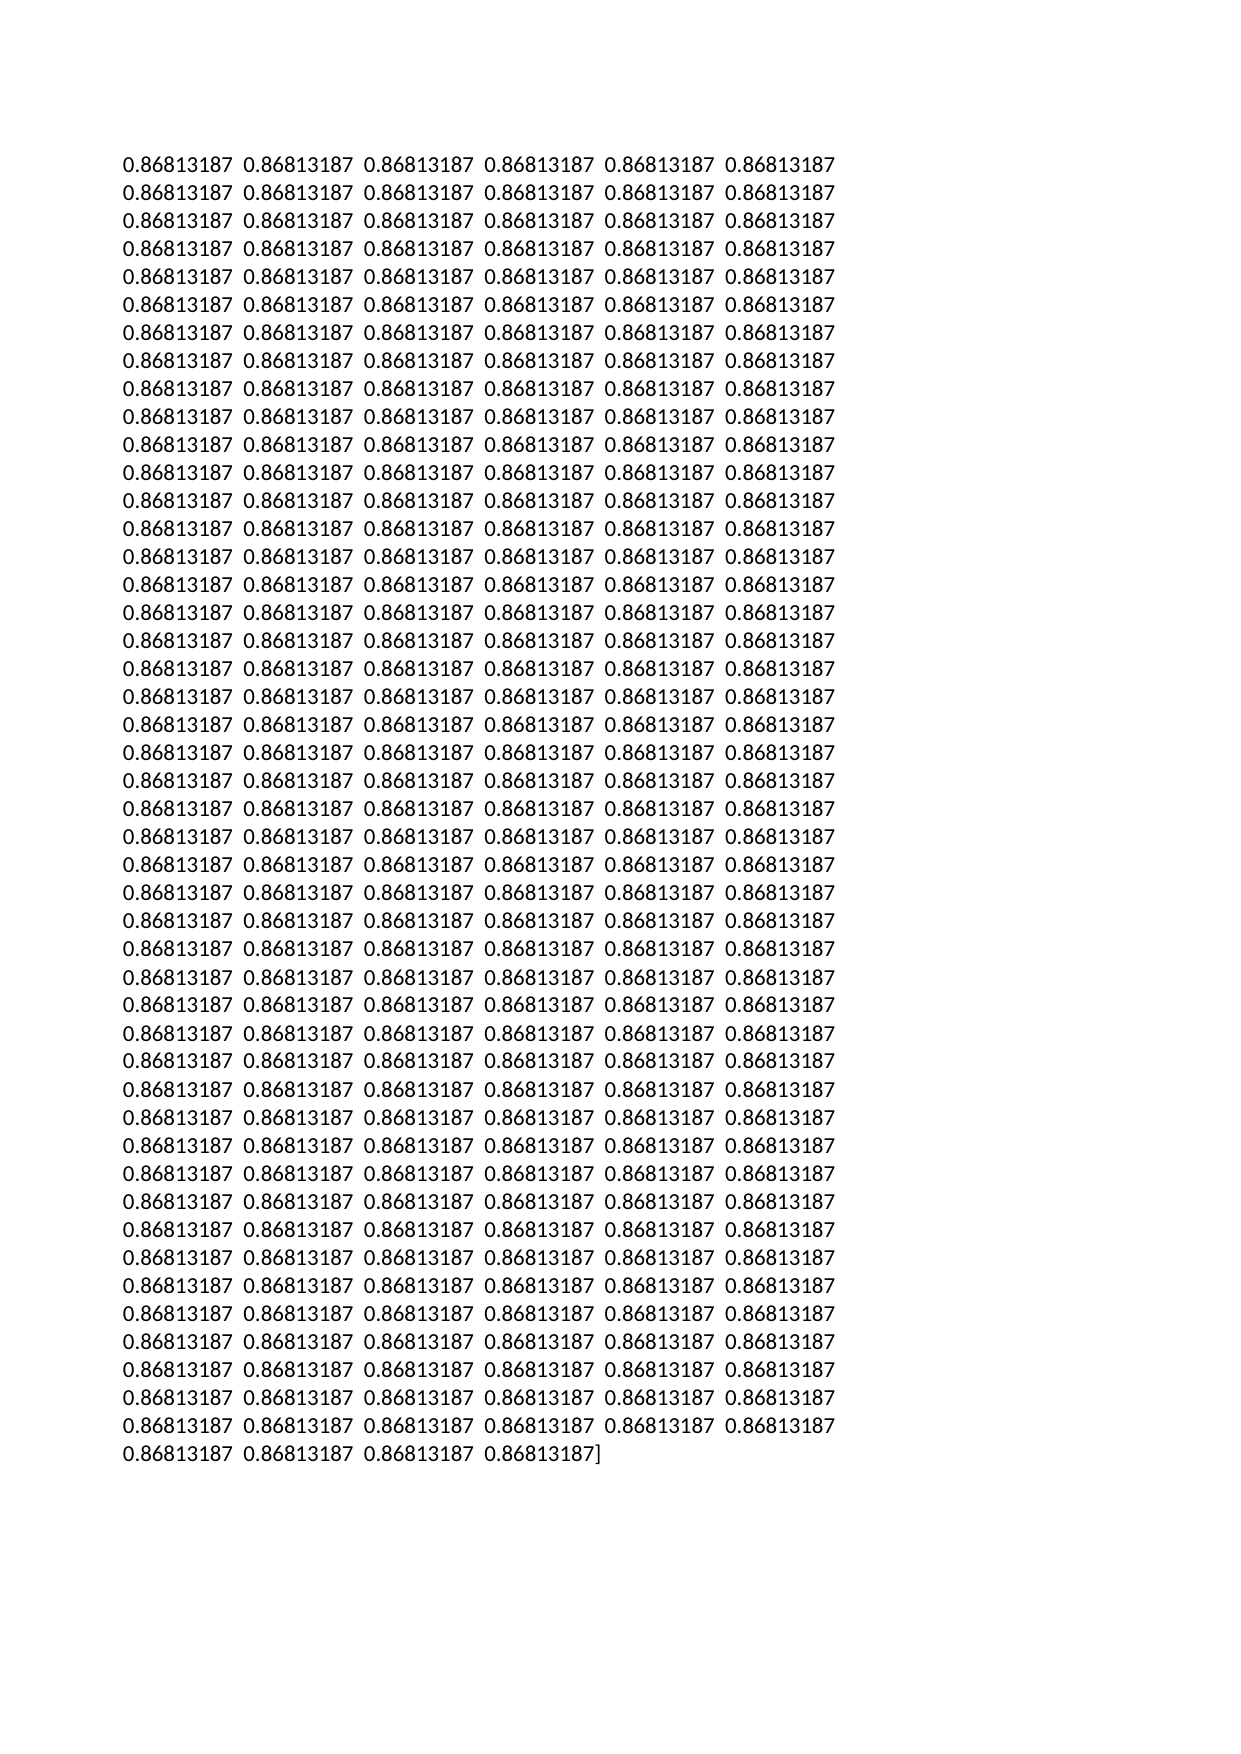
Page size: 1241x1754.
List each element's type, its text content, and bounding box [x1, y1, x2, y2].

text 0.86813187 0.86813187 0.86813187 0.86813187 0.86813187 0.86813187 [112, 598, 1128, 626]
text 0.86813187 0.86813187 0.86813187 0.86813187 0.86813187 0.86813187 [112, 1075, 1128, 1103]
text 0.86813187 0.86813187 0.86813187 0.86813187 0.86813187 0.86813187 [112, 234, 1128, 262]
text 0.86813187 0.86813187 0.86813187 0.86813187 0.86813187 0.86813187 [112, 262, 1128, 290]
text 0.86813187 0.86813187 0.86813187 0.86813187 0.86813187 0.86813187 [112, 458, 1128, 486]
text 0.86813187 0.86813187 0.86813187 0.86813187 0.86813187 0.86813187 [112, 486, 1128, 514]
text 0.86813187 0.86813187 0.86813187 0.86813187 0.86813187 0.86813187 [112, 570, 1128, 598]
text 0.86813187 0.86813187 0.86813187 0.86813187 0.86813187 0.86813187 [112, 290, 1128, 318]
text 0.86813187 0.86813187 0.86813187 0.86813187 0.86813187 0.86813187 [112, 514, 1128, 542]
text 0.86813187 0.86813187 0.86813187 0.86813187 0.86813187 0.86813187 [112, 794, 1128, 822]
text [112, 178, 1128, 206]
text 0.86813187 0.86813187 0.86813187 0.86813187 0.86813187 0.86813187 [112, 851, 1128, 878]
text 0.86813187 0.86813187 0.86813187 0.86813187 0.86813187 0.86813187 [112, 1187, 1128, 1215]
text 0.86813187 0.86813187 0.86813187 0.86813187 0.86813187 0.86813187 [112, 1243, 1128, 1271]
text 0.86813187 0.86813187 0.86813187 0.86813187 0.86813187 0.86813187 [112, 1411, 1128, 1439]
text 0.86813187 0.86813187 0.86813187 0.86813187 0.86813187 0.86813187 [112, 1103, 1128, 1131]
text 0.86813187 0.86813187 0.86813187 0.86813187 0.86813187 0.86813187 [112, 682, 1128, 710]
text 0.86813187 0.86813187 0.86813187 0.86813187 0.86813187 0.86813187 [112, 346, 1128, 374]
text 0.86813187 0.86813187 0.86813187 0.86813187 0.86813187 0.86813187 [112, 907, 1128, 934]
text 0.86813187 0.86813187 0.86813187 0.86813187 0.86813187 0.86813187 [112, 1047, 1128, 1075]
text 0.86813187 0.86813187 0.86813187 0.86813187 0.86813187 0.86813187 [112, 878, 1128, 907]
text 0.86813187 0.86813187 0.86813187 0.86813187 0.86813187 0.86813187 [112, 542, 1128, 570]
text 0.86813187 0.86813187 0.86813187 0.86813187 0.86813187 0.86813187 [112, 1019, 1128, 1047]
text 0.86813187 0.86813187 0.86813187 0.86813187 0.86813187 0.86813187 [112, 1131, 1128, 1159]
text 0.86813187 0.86813187 0.86813187 0.86813187 0.86813187 0.86813187 [112, 822, 1128, 851]
text 0.86813187 0.86813187 0.86813187 0.86813187 0.86813187 0.86813187 [112, 402, 1128, 430]
text 0.86813187 0.86813187 0.86813187 0.86813187] [112, 1439, 1128, 1467]
text 0.86813187 0.86813187 0.86813187 0.86813187 0.86813187 0.86813187 [112, 1159, 1128, 1187]
text 0.86813187 0.86813187 0.86813187 0.86813187 0.86813187 0.86813187 [112, 1383, 1128, 1411]
text 0.86813187 0.86813187 0.86813187 0.86813187 0.86813187 0.86813187 [112, 1299, 1128, 1327]
text 0.86813187 0.86813187 0.86813187 0.86813187 0.86813187 0.86813187 [112, 934, 1128, 963]
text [112, 150, 1128, 178]
text 0.86813187 0.86813187 0.86813187 0.86813187 0.86813187 0.86813187 [112, 766, 1128, 794]
text 0.86813187 0.86813187 0.86813187 0.86813187 0.86813187 0.86813187 [112, 318, 1128, 346]
text 0.86813187 0.86813187 0.86813187 0.86813187 0.86813187 0.86813187 [112, 654, 1128, 682]
text 0.86813187 0.86813187 0.86813187 0.86813187 0.86813187 0.86813187 [112, 963, 1128, 991]
text 0.86813187 0.86813187 0.86813187 0.86813187 0.86813187 0.86813187 [112, 1327, 1128, 1355]
text 0.86813187 0.86813187 0.86813187 0.86813187 0.86813187 0.86813187 [112, 1271, 1128, 1299]
text 0.86813187 0.86813187 0.86813187 0.86813187 0.86813187 0.86813187 [112, 738, 1128, 766]
text 0.86813187 0.86813187 0.86813187 0.86813187 0.86813187 0.86813187 [112, 430, 1128, 458]
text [112, 206, 1128, 234]
text 0.86813187 0.86813187 0.86813187 0.86813187 0.86813187 0.86813187 [112, 1215, 1128, 1243]
text 0.86813187 0.86813187 0.86813187 0.86813187 0.86813187 0.86813187 [112, 1355, 1128, 1383]
text 0.86813187 0.86813187 0.86813187 0.86813187 0.86813187 0.86813187 [112, 626, 1128, 654]
text 0.86813187 0.86813187 0.86813187 0.86813187 0.86813187 0.86813187 [112, 374, 1128, 402]
text 0.86813187 0.86813187 0.86813187 0.86813187 0.86813187 0.86813187 [112, 991, 1128, 1019]
text 0.86813187 0.86813187 0.86813187 0.86813187 0.86813187 0.86813187 [112, 710, 1128, 738]
